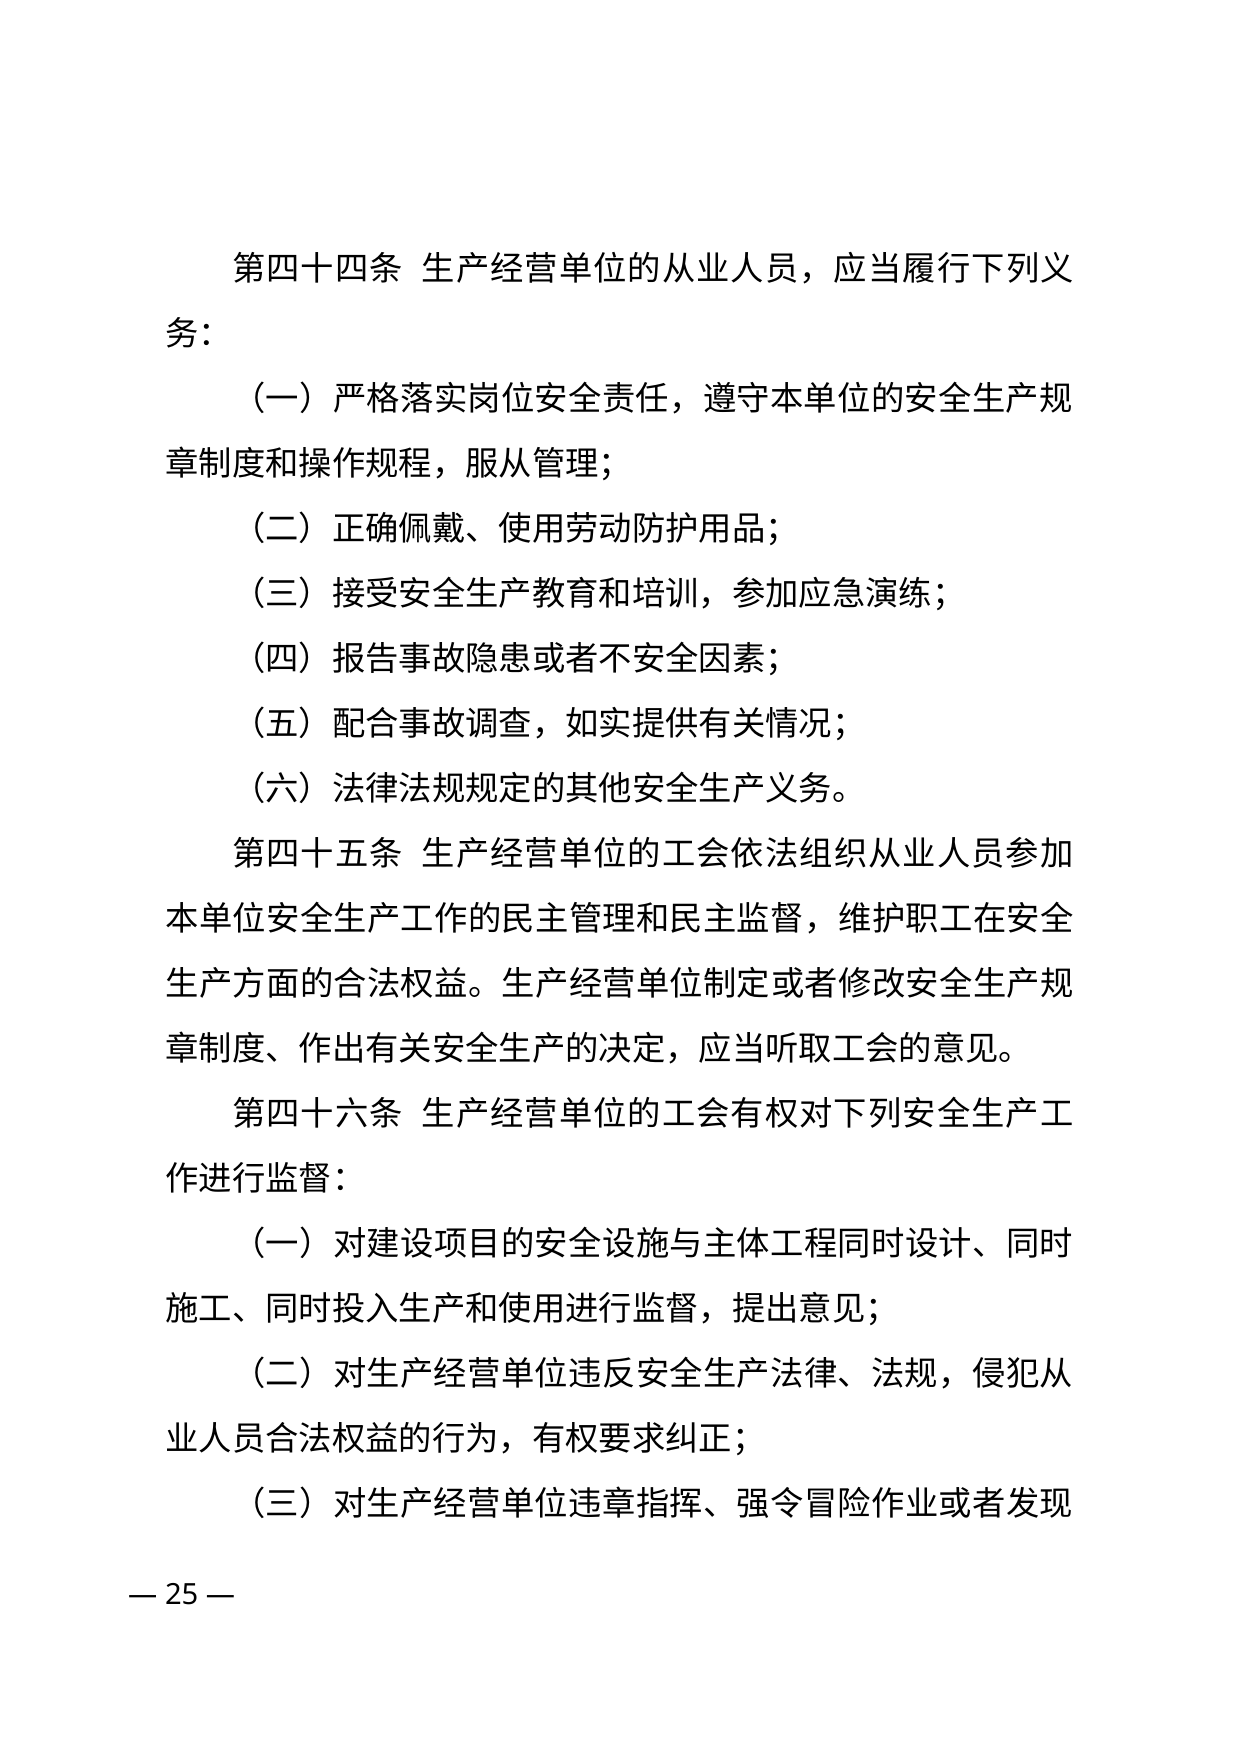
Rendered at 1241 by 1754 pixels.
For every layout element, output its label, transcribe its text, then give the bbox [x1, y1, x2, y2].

text 第四十六条 生产经营单位的工会有权对下列安全生产工作进行监督： [165, 1078, 1075, 1208]
text （二）对生产经营单位违反安全生产法律、法规，侵犯从业人员合法权益的行为，有权要求纠正； [165, 1338, 1075, 1468]
text 第四十五条 生产经营单位的工会依法组织从业人员参加本单位安全生产工作的民主管理和民主监督，维护职工在安全生产方面的合法权益。生产经营单位制定或者修改安全生产规章制度、作出有关安全生产的决定，应当听取工会的意见。 [165, 818, 1075, 1078]
text （四）报告事故隐患或者不安全因素； [165, 623, 1075, 688]
text 第四十四条 生产经营单位的从业人员，应当履行下列义务： [165, 233, 1075, 363]
text （一）严格落实岗位安全责任，遵守本单位的安全生产规章制度和操作规程，服从管理； [165, 363, 1075, 493]
text （五）配合事故调查，如实提供有关情况； [165, 688, 1075, 753]
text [165, 1468, 1075, 1533]
text （六）法律法规规定的其他安全生产义务。 [165, 753, 1075, 818]
text （一）对建设项目的安全设施与主体工程同时设计、同时施工、同时投入生产和使用进行监督，提出意见； [165, 1208, 1075, 1338]
text （三）接受安全生产教育和培训，参加应急演练； [165, 558, 1075, 623]
text （二）正确佩戴、使用劳动防护用品； [165, 493, 1075, 558]
